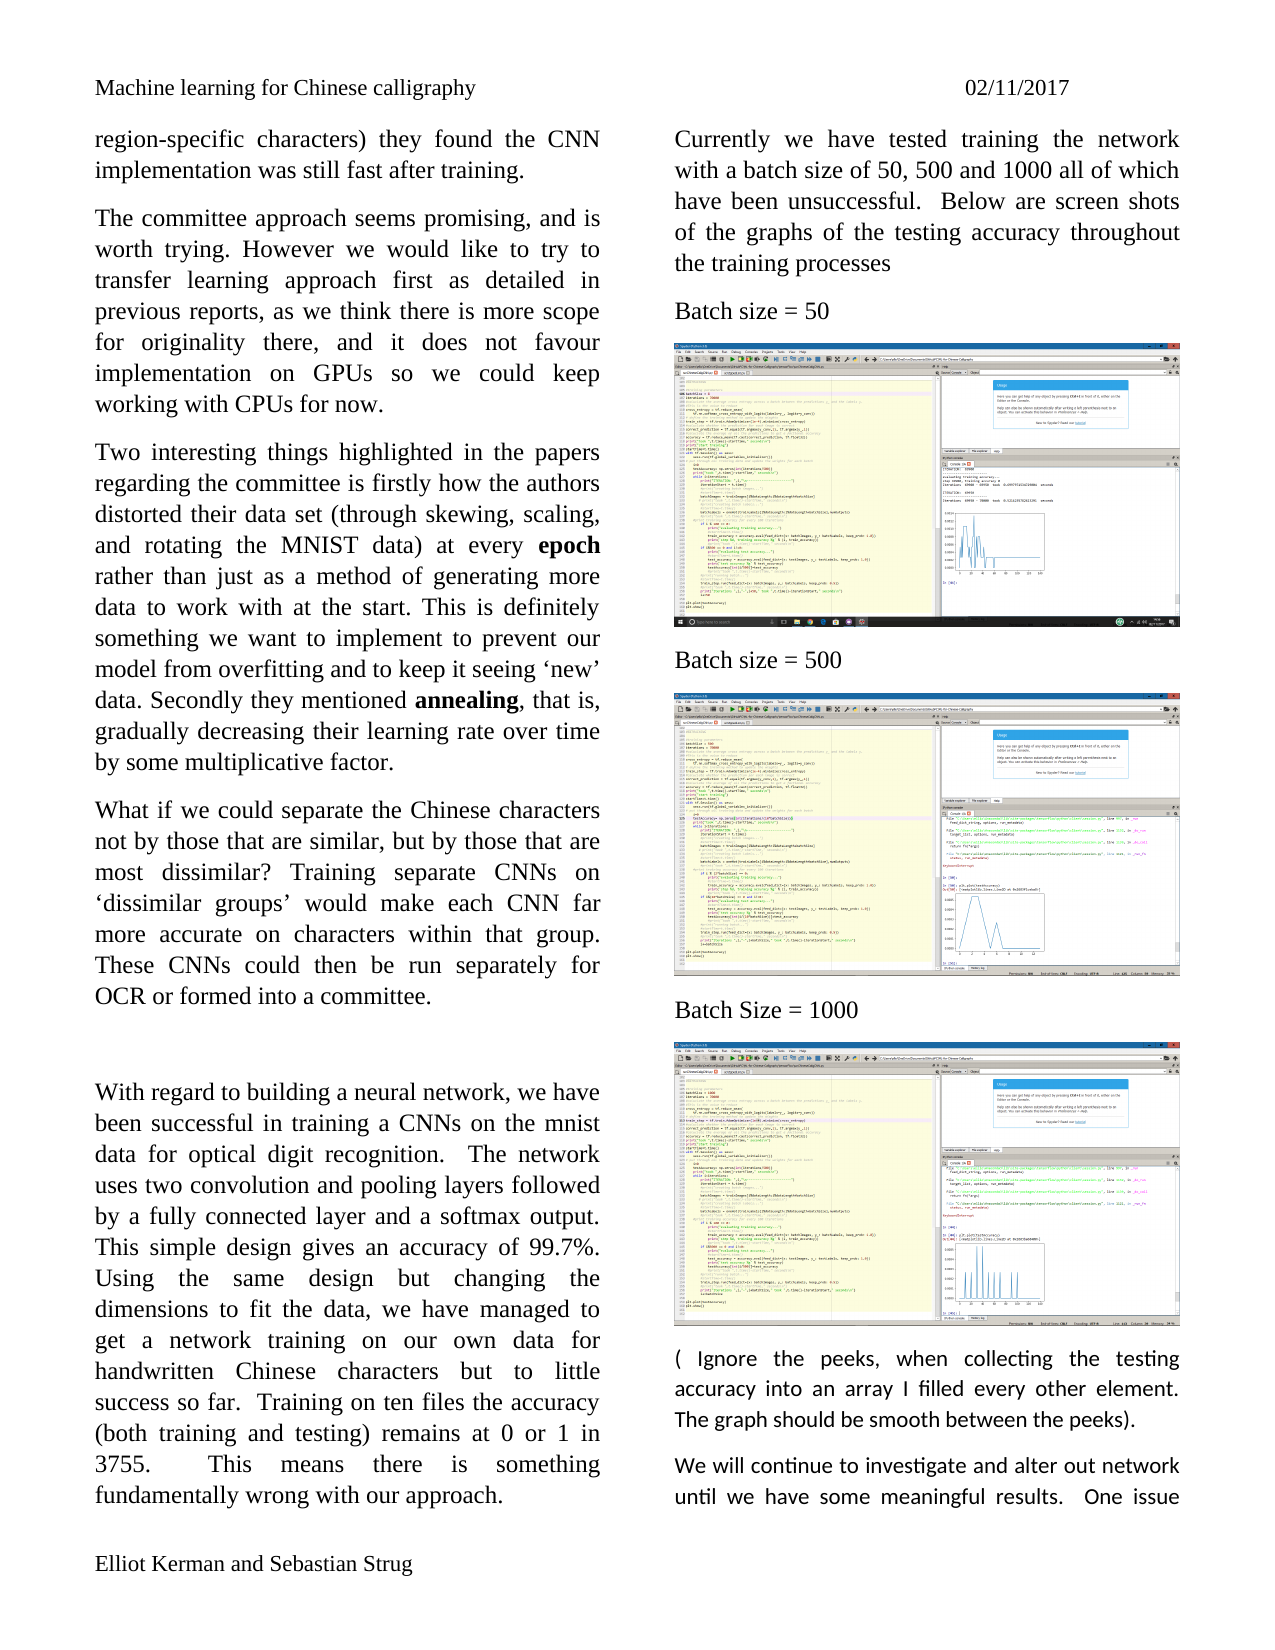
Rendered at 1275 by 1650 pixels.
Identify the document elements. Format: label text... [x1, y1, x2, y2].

text Currently we have tested training the network with a batch size of 50, 500 and 1000 all of which have been unsuccessful. Below are screen shots of the graphs of the testing accuracy throughout the training processes [674, 124, 1181, 277]
text Two interesting things highlighted in the papers regarding the committee is firstly how the authors distorted their data set (through skewing, scaling, and rotating the MNIST data) at every epoch rather than just as a method of generating more data to work with at the start. This is definitely something we want to implement to prevent our model from overfitting and to keep it seeing ‘new’ data. Secondly they mentioned annealing, that is, gradually decreasing their learning rate over time by some multiplicative factor. [94, 437, 601, 776]
picture [674, 343, 1180, 627]
text What if we could separate the Chinese characters not by those that are similar, but by those that are most dissimilar? Training separate CNNs on ‘dissimilar groups’ would make each CNN far more accurate on characters within that group. These CNNs could then be run separately for OCR or formed into a committee. [94, 795, 601, 1010]
text Batch Size = 1000 [674, 995, 1181, 1024]
text Batch size = 50 [674, 296, 1181, 325]
text Batch size = 500 [674, 645, 1181, 674]
text The committee approach seems promising, and is worth trying. However we would like to try to transfer learning approach first as detailed in previous reports, as we think there is more scope for originality there, and it does not favour implementation on GPUs so we could keep working with CPUs for now. [94, 203, 601, 418]
text ( Ignore the peeks, when collecting the testing accuracy into an array I filled every other element. The graph should be smooth between the peeks). [674, 1344, 1181, 1433]
picture [674, 693, 1180, 976]
text With regard to building a neural network, we have been successful in training a CNNs on the mnist data for optical digit recognition. The network uses two convolution and pooling layers followed by a fully connected layer and a softmax output. This simple design gives an accuracy of 99.7%. Using the same design but changing the dimensions to fit the data, we have managed to get a network training on our own data for handwritten Chinese characters but to little success so far. Training on ten files the accuracy (both training and testing) remains at 0 or 1 in 3755. This means there is something fundamentally wrong with our approach. [94, 1077, 601, 1509]
picture [674, 1042, 1180, 1326]
